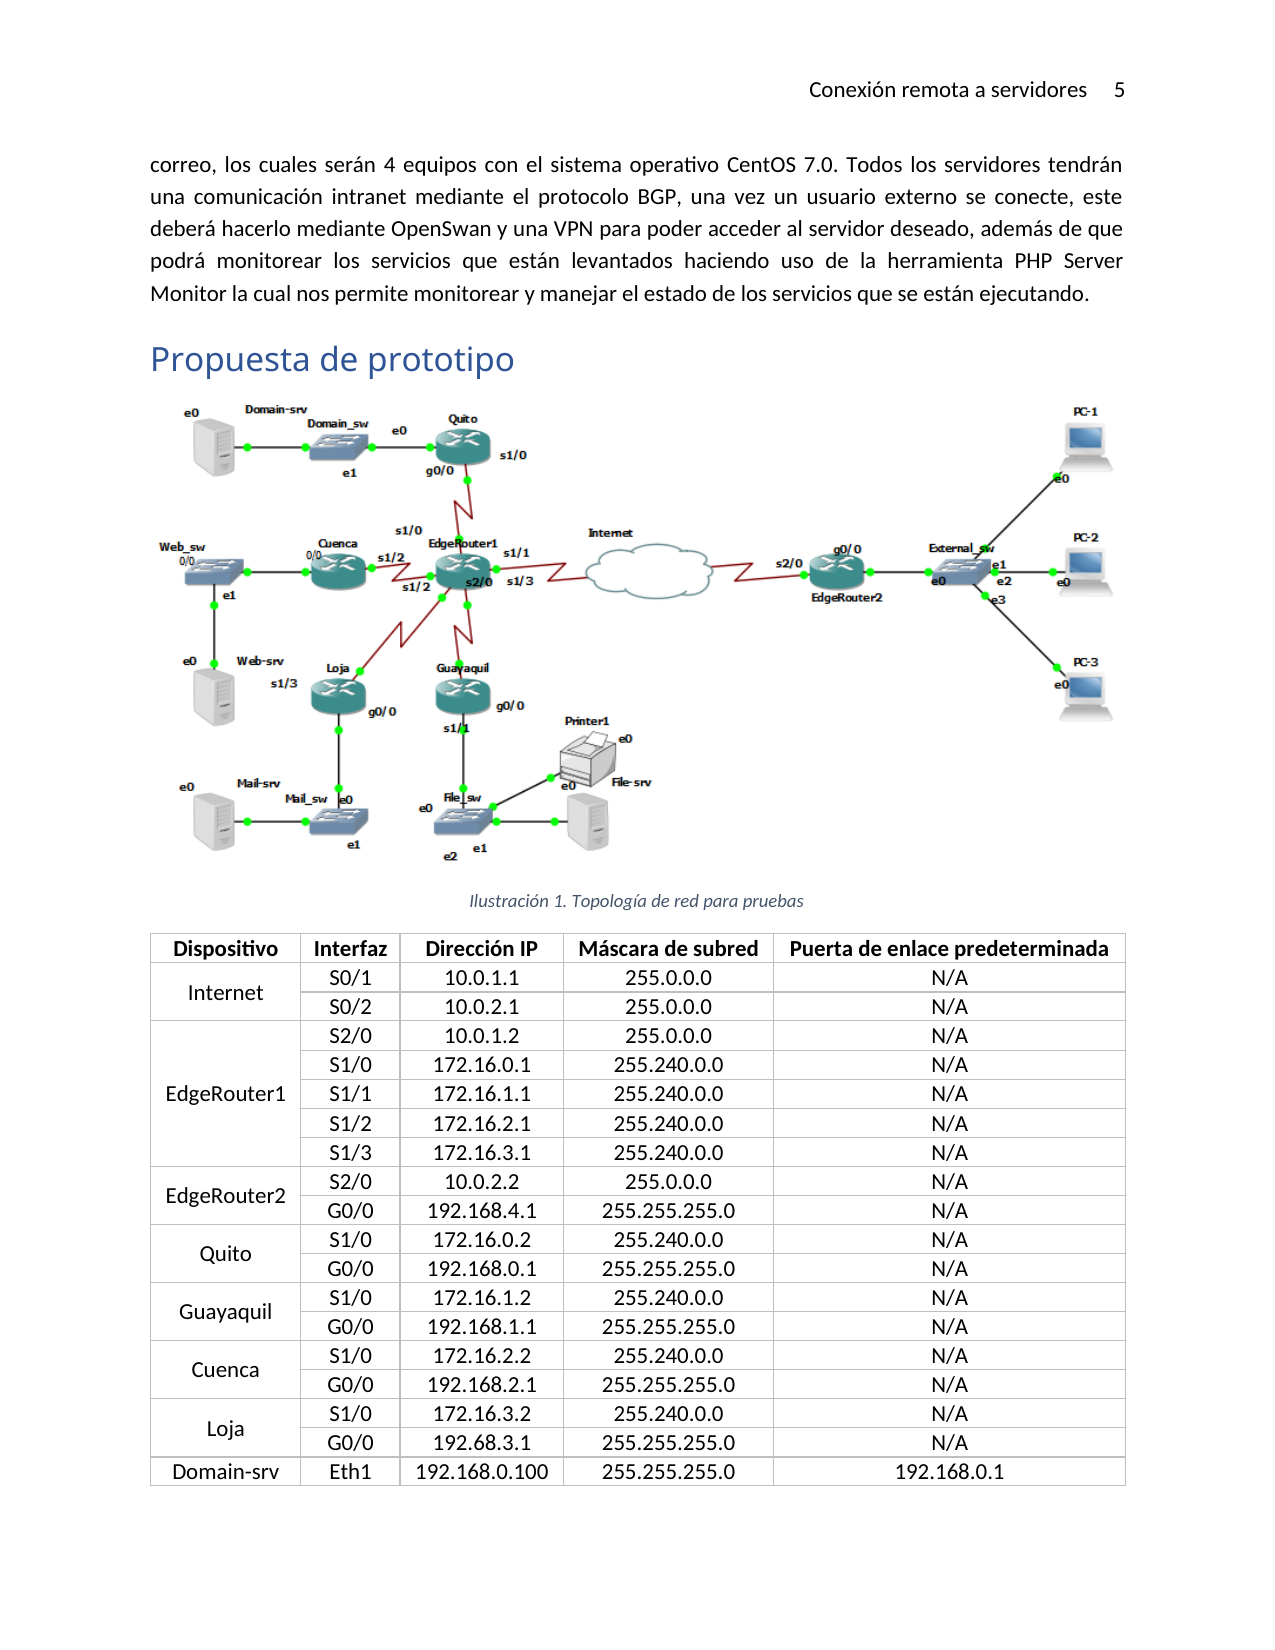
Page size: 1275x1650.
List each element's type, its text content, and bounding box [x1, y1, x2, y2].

table_cell 255.240.0.0 [564, 1051, 773, 1078]
table_cell 255.255.255.0 [564, 1428, 773, 1456]
table_cell 255.240.0.0 [564, 1109, 773, 1137]
table_cell 255.240.0.0 [564, 1138, 773, 1166]
table_cell S1/2 [301, 1109, 399, 1137]
table_cell G0/0 [301, 1196, 399, 1224]
table_cell N/A [774, 1021, 1125, 1049]
table_cell 255.0.0.0 [564, 993, 773, 1020]
table_header Máscara de subred [564, 934, 773, 962]
table_cell EdgeRouter1 [151, 1021, 300, 1166]
table_cell S1/3 [301, 1138, 399, 1166]
table_cell 192.168.0.100 [401, 1458, 563, 1485]
table_cell S1/1 [301, 1080, 399, 1108]
table_cell N/A [774, 1399, 1125, 1427]
table_cell EdgeRouter2 [151, 1167, 300, 1224]
table_cell N/A [774, 1254, 1125, 1282]
table_cell Internet [151, 963, 300, 1020]
table_cell 10.0.1.1 [401, 963, 563, 991]
table_cell Domain-srv [151, 1458, 300, 1485]
table_cell 255.0.0.0 [564, 1021, 773, 1049]
table_cell 172.16.1.2 [401, 1283, 563, 1311]
table_cell 10.0.2.2 [401, 1167, 563, 1195]
table_cell Eth1 [301, 1458, 399, 1485]
table_cell 172.16.3.1 [401, 1138, 563, 1166]
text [150, 150, 1125, 307]
table_cell 192.68.3.1 [401, 1428, 563, 1456]
table_cell N/A [774, 1370, 1125, 1398]
table_cell S0/1 [301, 963, 399, 991]
table_cell 255.0.0.0 [564, 1167, 773, 1195]
table_cell 10.0.1.2 [401, 1021, 563, 1049]
table_cell Cuenca [151, 1341, 300, 1398]
table_cell N/A [774, 993, 1125, 1020]
text Ilustración 1. Topología de red para pruebas [150, 889, 1125, 912]
table_cell G0/0 [301, 1254, 399, 1282]
table_cell G0/0 [301, 1312, 399, 1340]
table_cell N/A [774, 1312, 1125, 1340]
table_cell S1/0 [301, 1399, 399, 1427]
table_cell N/A [774, 1196, 1125, 1224]
picture [150, 385, 1125, 871]
table_cell 192.168.1.1 [401, 1312, 563, 1340]
table_cell 172.16.3.2 [401, 1399, 563, 1427]
table_cell S1/0 [301, 1341, 399, 1369]
table_cell G0/0 [301, 1370, 399, 1398]
table_cell N/A [774, 1428, 1125, 1456]
table_cell N/A [774, 1138, 1125, 1166]
table_cell S1/0 [301, 1283, 399, 1311]
table_cell N/A [774, 1225, 1125, 1253]
table_header Dirección IP [401, 934, 563, 962]
table_cell 192.168.4.1 [401, 1196, 563, 1224]
table_cell N/A [774, 963, 1125, 991]
table_cell S0/2 [301, 993, 399, 1020]
table_cell G0/0 [301, 1428, 399, 1456]
table_header Puerta de enlace predeterminada [774, 934, 1125, 962]
table_cell 255.240.0.0 [564, 1399, 773, 1427]
table_cell 255.240.0.0 [564, 1080, 773, 1108]
table_cell N/A [774, 1080, 1125, 1108]
table_cell 172.16.0.1 [401, 1051, 563, 1078]
table_cell 10.0.2.1 [401, 993, 563, 1020]
table_cell 192.168.0.1 [401, 1254, 563, 1282]
table_cell 192.168.2.1 [401, 1370, 563, 1398]
table_cell 255.255.255.0 [564, 1370, 773, 1398]
table_cell N/A [774, 1341, 1125, 1369]
subtitle Propuesta de prototipo [150, 336, 1125, 381]
table_cell 255.255.255.0 [564, 1458, 773, 1485]
table_cell S1/0 [301, 1051, 399, 1078]
table_cell 172.16.2.1 [401, 1109, 563, 1137]
table_cell S1/0 [301, 1225, 399, 1253]
table_cell N/A [774, 1109, 1125, 1137]
table_cell N/A [774, 1283, 1125, 1311]
table_cell S2/0 [301, 1021, 399, 1049]
table_cell 255.0.0.0 [564, 963, 773, 991]
table_cell 255.240.0.0 [564, 1283, 773, 1311]
table_cell 255.240.0.0 [564, 1225, 773, 1253]
table_cell 172.16.1.1 [401, 1080, 563, 1108]
table_cell 172.16.0.2 [401, 1225, 563, 1253]
table_cell 192.168.0.1 [774, 1458, 1125, 1485]
table_cell S2/0 [301, 1167, 399, 1195]
table_cell 255.240.0.0 [564, 1341, 773, 1369]
table_cell 172.16.2.2 [401, 1341, 563, 1369]
table_header Dispositivo [151, 934, 300, 962]
table_cell Guayaquil [151, 1283, 300, 1340]
table_cell Loja [151, 1399, 300, 1456]
table_cell N/A [774, 1051, 1125, 1078]
table_header Interfaz [301, 934, 399, 962]
table_cell Quito [151, 1225, 300, 1282]
table_cell N/A [774, 1167, 1125, 1195]
table_cell 255.255.255.0 [564, 1196, 773, 1224]
table_cell 255.255.255.0 [564, 1312, 773, 1340]
table_cell 255.255.255.0 [564, 1254, 773, 1282]
